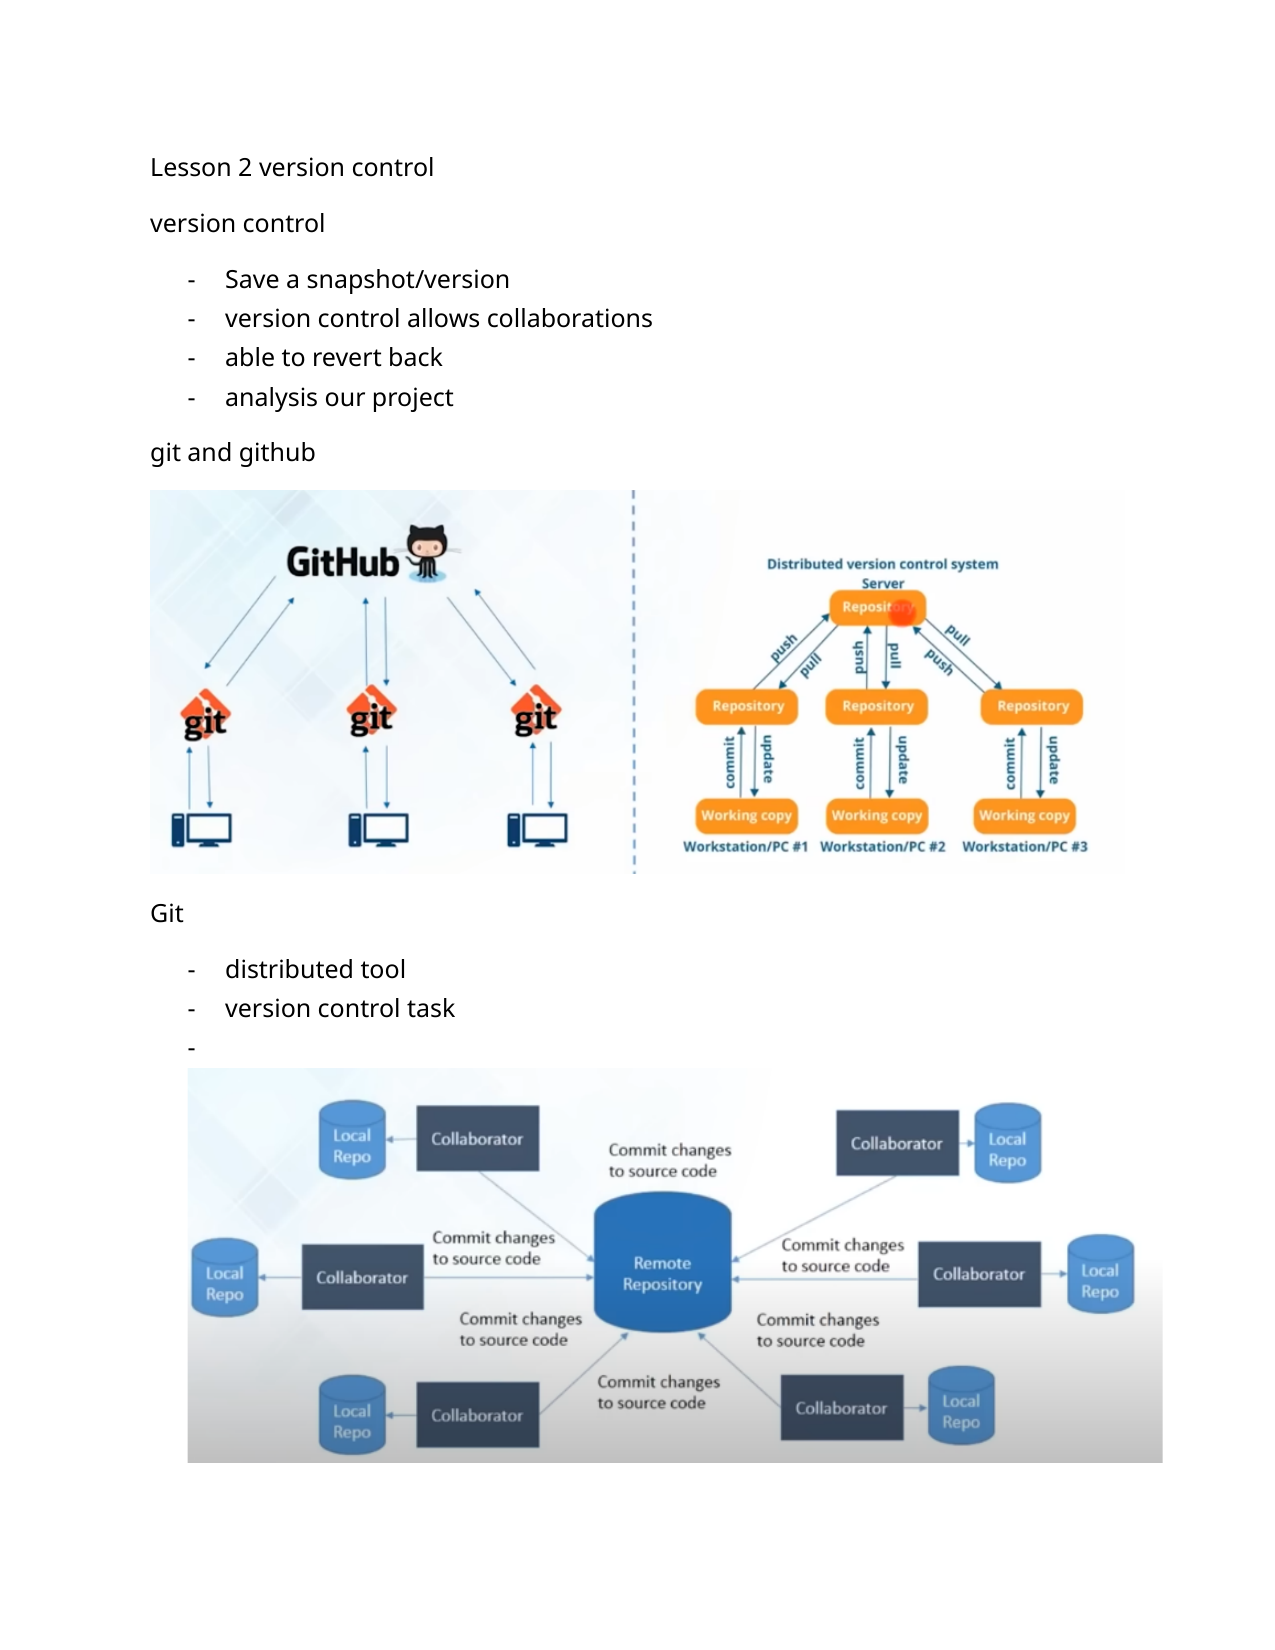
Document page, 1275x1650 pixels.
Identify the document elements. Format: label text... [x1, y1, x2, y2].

text Git [150, 896, 1125, 929]
list Save a snapshot/version [187, 262, 1125, 296]
list able to revert back [187, 340, 1125, 374]
list distributed tool [187, 951, 1125, 985]
list version control allows collaborations [187, 301, 1125, 335]
picture [187, 1068, 1163, 1463]
list analysis our project [187, 379, 1125, 413]
list version control task [187, 991, 1125, 1024]
text git and github [150, 435, 1125, 469]
text version control [150, 206, 1125, 240]
text Lesson 2 version control [150, 150, 1125, 184]
picture [150, 490, 1125, 874]
